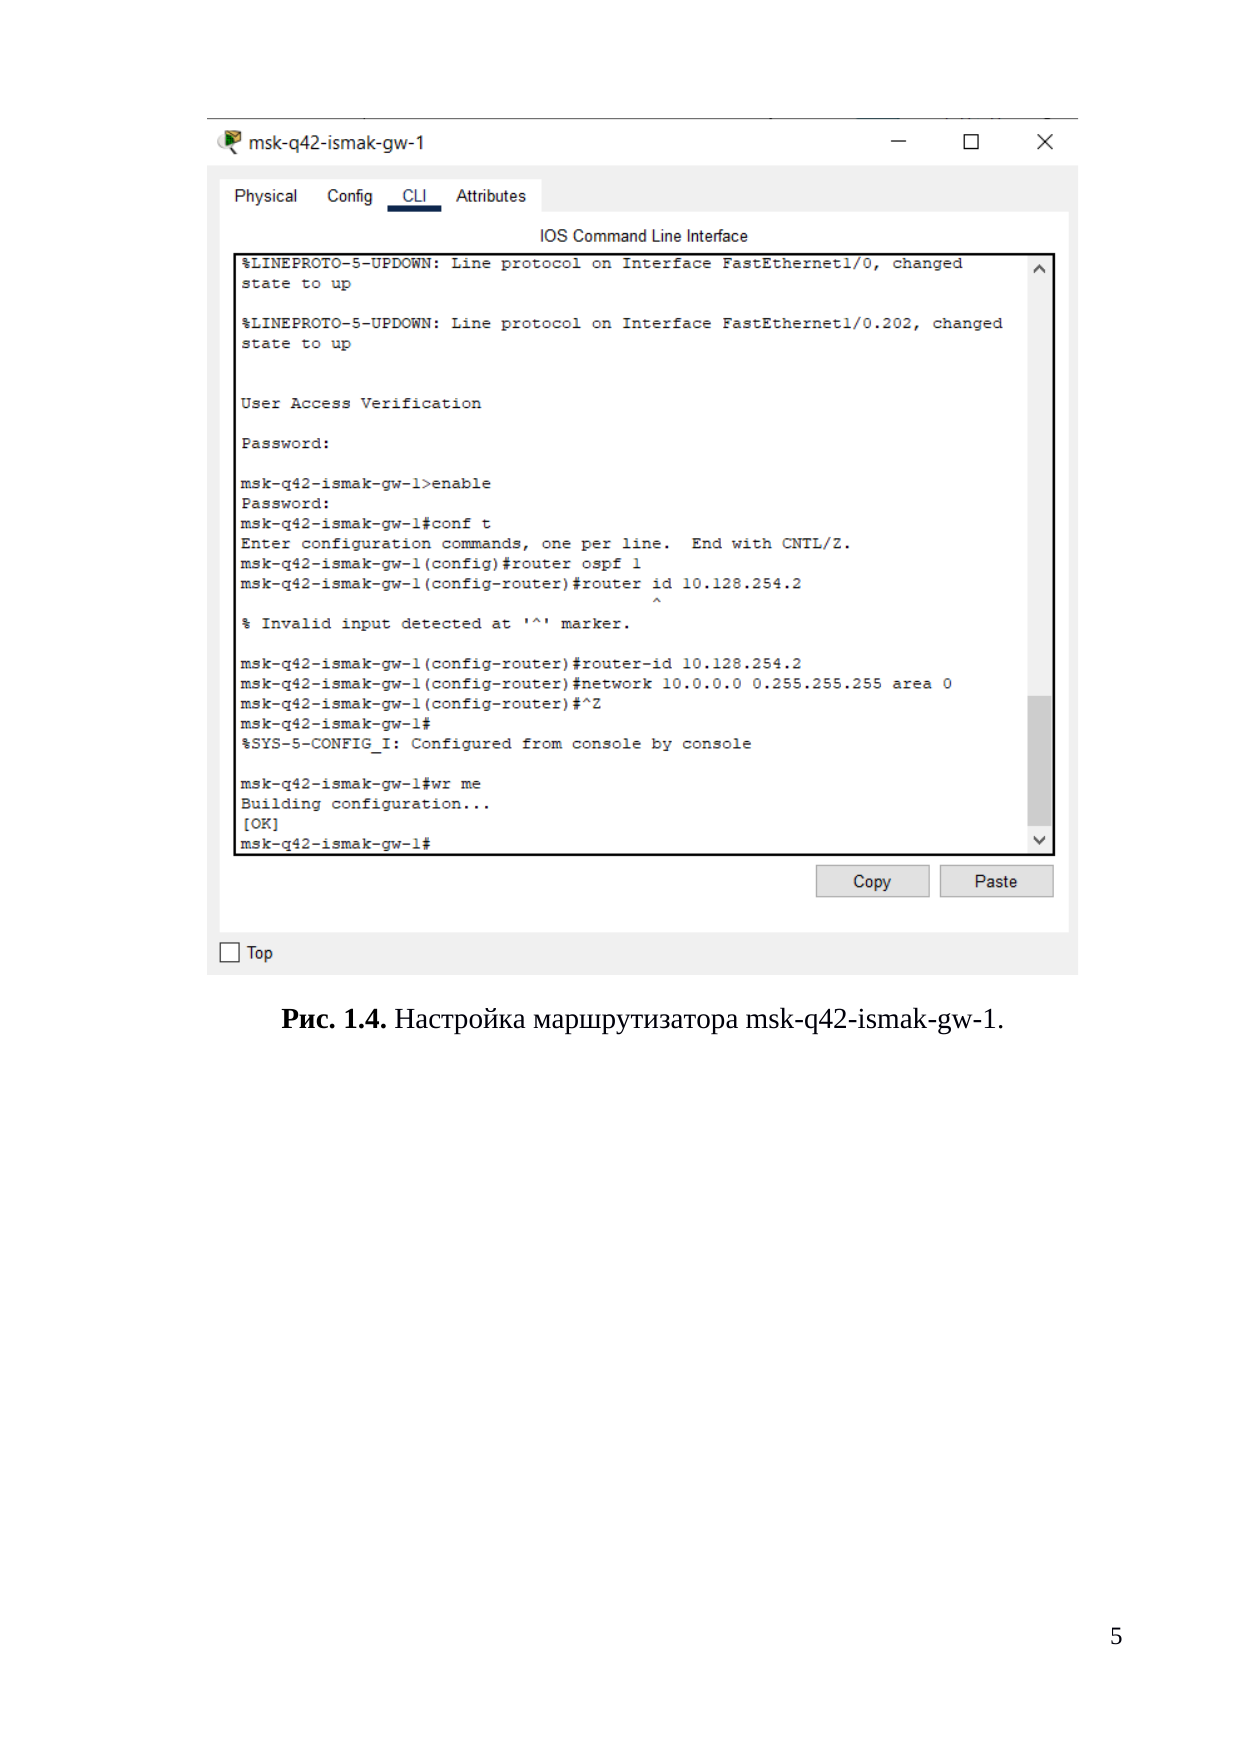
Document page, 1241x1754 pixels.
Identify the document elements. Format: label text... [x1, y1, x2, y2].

text Рис. 1.4. Настройка маршрутизатора msk-q42-ismak-gw-1. [118, 1001, 1122, 1035]
picture [207, 118, 1079, 975]
